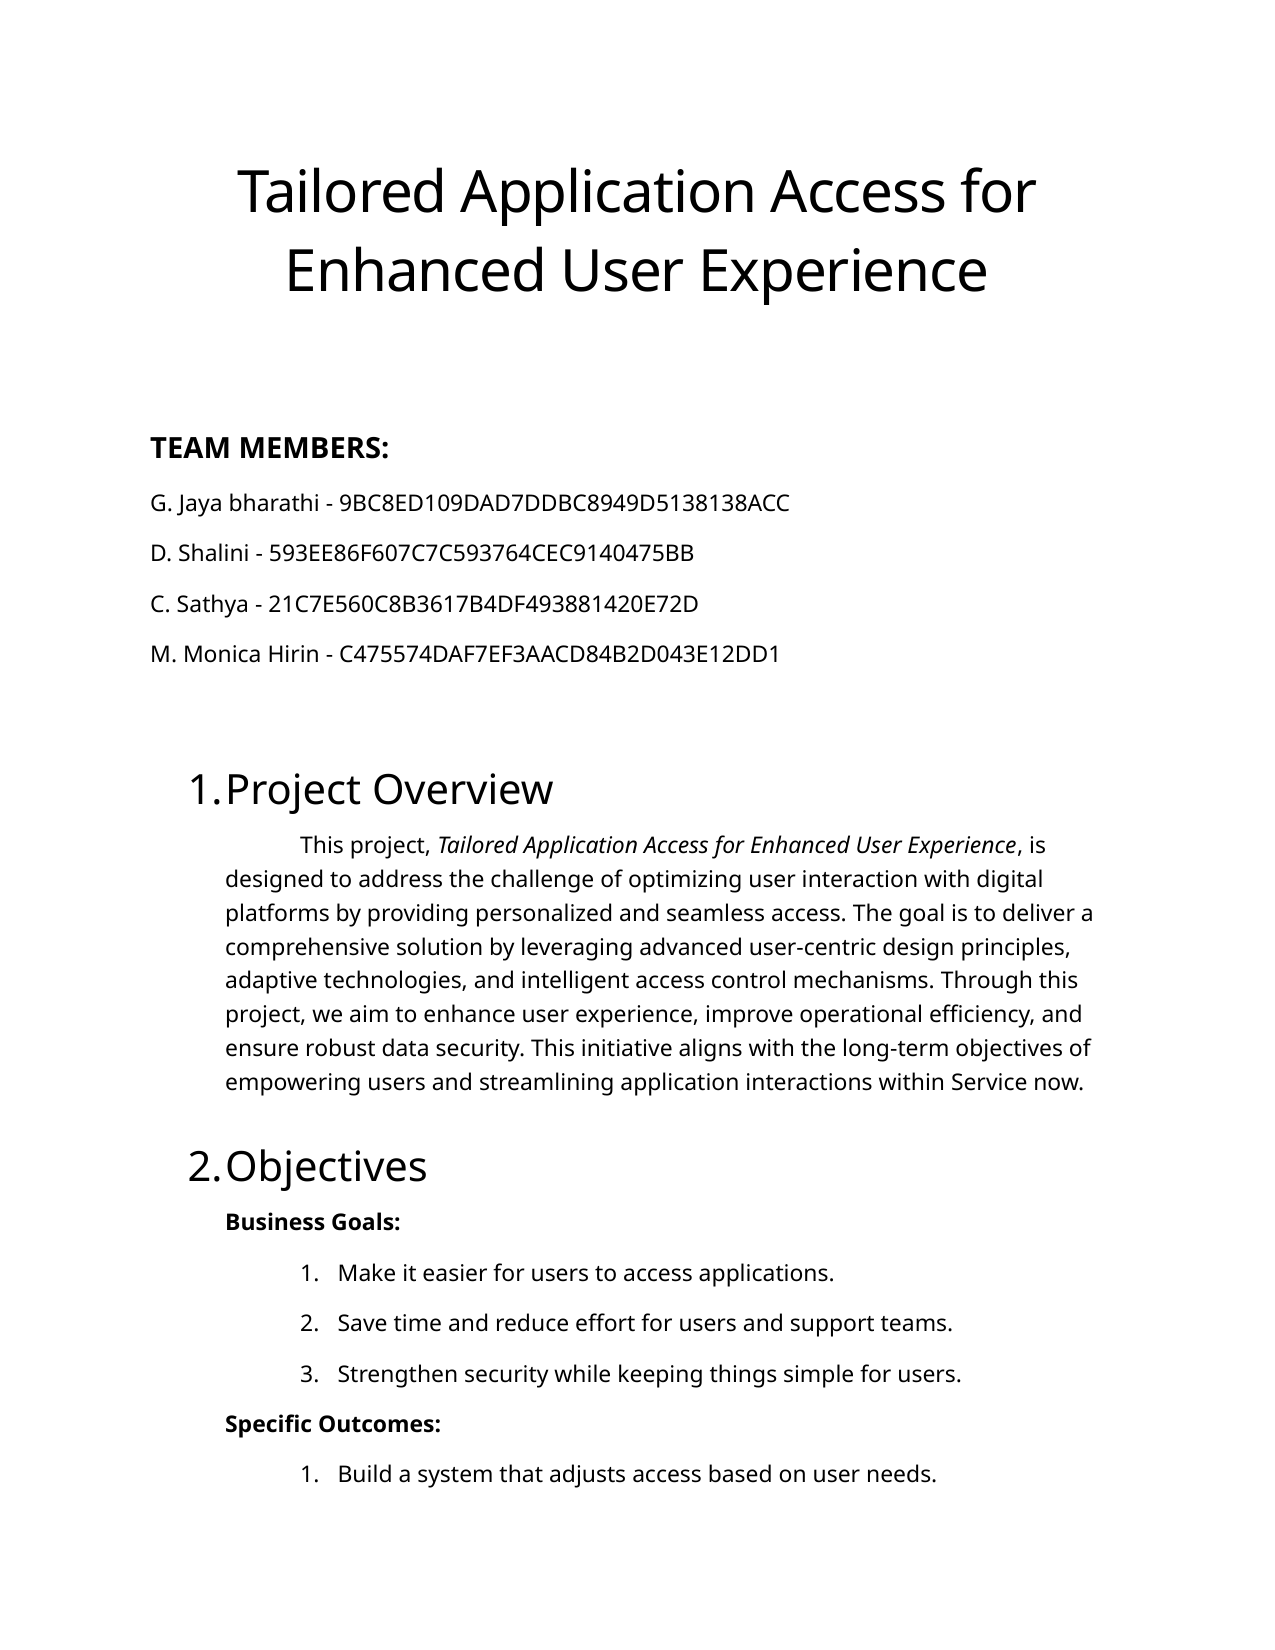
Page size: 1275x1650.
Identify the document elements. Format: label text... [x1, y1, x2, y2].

list Strengthen security while keeping things simple for users. [300, 1357, 1125, 1389]
list Build a system that adjusts access based on user needs. [300, 1458, 1125, 1489]
text Specific Outcomes: [225, 1408, 1125, 1439]
text M. Monica Hirin - C475574DAF7EF3AACD84B2D043E12DD1 [150, 638, 1125, 669]
subtitle Project Overview [187, 759, 1125, 816]
text Business Goals: [225, 1206, 1125, 1237]
title Tailored Application Access for Enhanced User Experience [150, 150, 1125, 309]
subtitle Objectives [187, 1137, 1125, 1193]
text G. Jaya bharathi - 9BC8ED109DAD7DDBC8949D5138138ACC [150, 487, 1125, 518]
text TEAM MEMBERS: [150, 427, 1125, 467]
list Make it easier for users to access applications. [300, 1257, 1125, 1288]
text This project, Tailored Application Access for Enhanced User Experience, is designed to address the challenge of optimizing user interaction with digital platforms by providing personalized and seamless access. The goal is to deliver a comprehensive solution by leveraging advanced user-centric design principles, adaptive technologies, and intelligent access control mechanisms. Through this project, we aim to enhance user experience, improve operational efficiency, and ensure robust data security. This initiative aligns with the long-term objectives of empowering users and streamlining application interactions within Service now. [225, 829, 1125, 1097]
text C. Sathya - 21C7E560C8B3617B4DF493881420E72D [150, 587, 1125, 619]
list Save time and reduce effort for users and support teams. [300, 1307, 1125, 1338]
text D. Shalini - 593EE86F607C7C593764CEC9140475BB [150, 537, 1125, 568]
